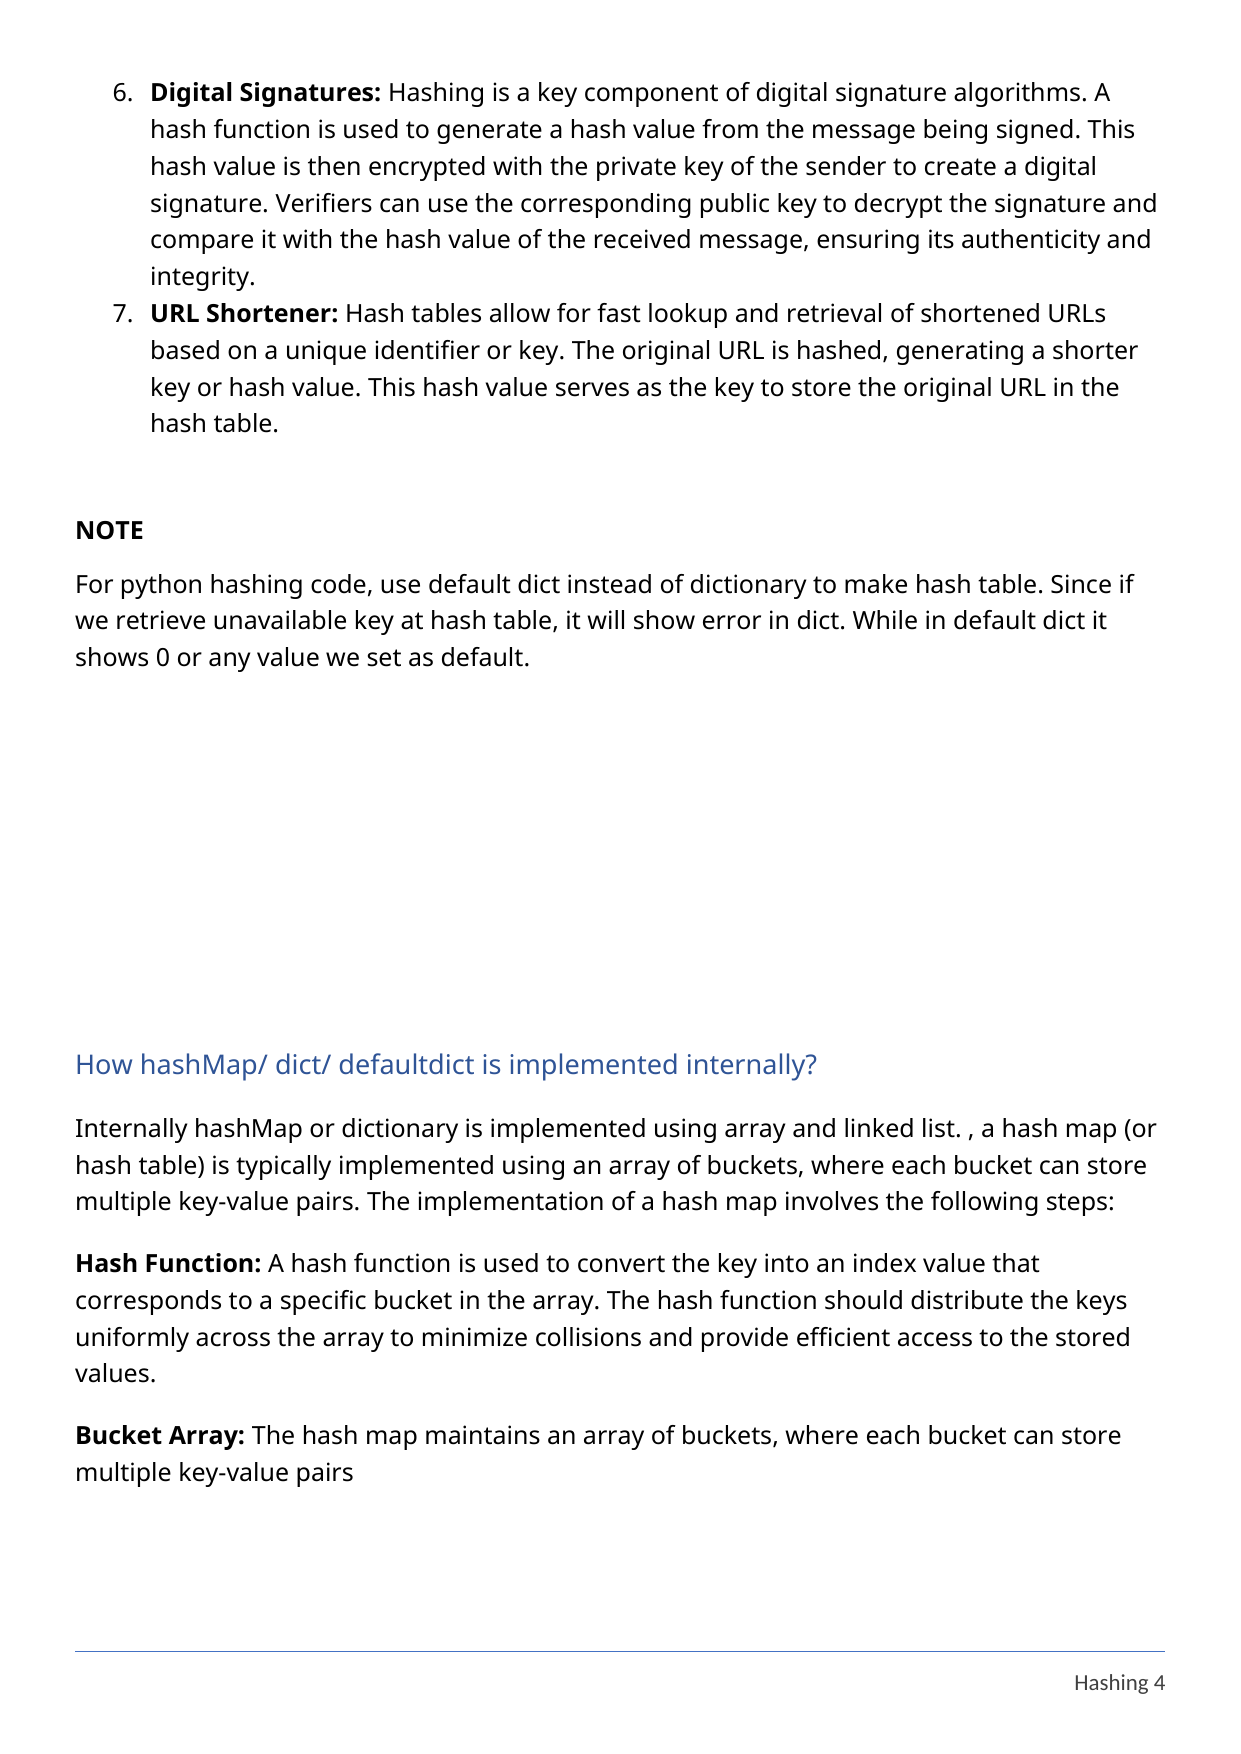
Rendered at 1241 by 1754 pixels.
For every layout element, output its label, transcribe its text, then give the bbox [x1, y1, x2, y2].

text Hash Function: A hash function is used to convert the key into an index value that corresponds to a specific bucket in the array. The hash function should distribute the keys uniformly across the array to minimize collisions and provide efficient access to the stored values. [75, 1246, 1165, 1390]
list Digital Signatures: Hashing is a key component of digital signature algorithms. A hash function is used to generate a hash value from the message being signed. This hash value is then encrypted with the private key of the sender to create a digital signature. Verifiers can use the corresponding public key to decrypt the signature and compare it with the hash value of the received message, ensuring its authenticity and integrity. [112, 75, 1165, 293]
text Bucket Array: The hash map maintains an array of buckets, where each bucket can store multiple key-value pairs [75, 1418, 1165, 1489]
text For python hashing code, use default dict instead of dictionary to make hash table. Since if we retrieve unavailable key at hash table, it will show error in dict. While in default dict it shows 0 or any value we set as default. [75, 566, 1165, 674]
text Internally hashMap or dictionary is implemented using array and linked list. , a hash map (or hash table) is typically implemented using an array of buckets, where each bucket can store multiple key-value pairs. The implementation of a hash map involves the following steps: [75, 1111, 1165, 1218]
subtitle How hashMap/ dict/ defaultdict is implemented internally? [75, 1046, 1165, 1083]
list URL Shortener: Hash tables allow for fast lookup and retrieval of shortened URLs based on a unique identifier or key. The original URL is hashed, generating a shorter key or hash value. This hash value serves as the key to store the original URL in the hash table. [112, 296, 1165, 440]
text NOTE [75, 513, 1165, 547]
